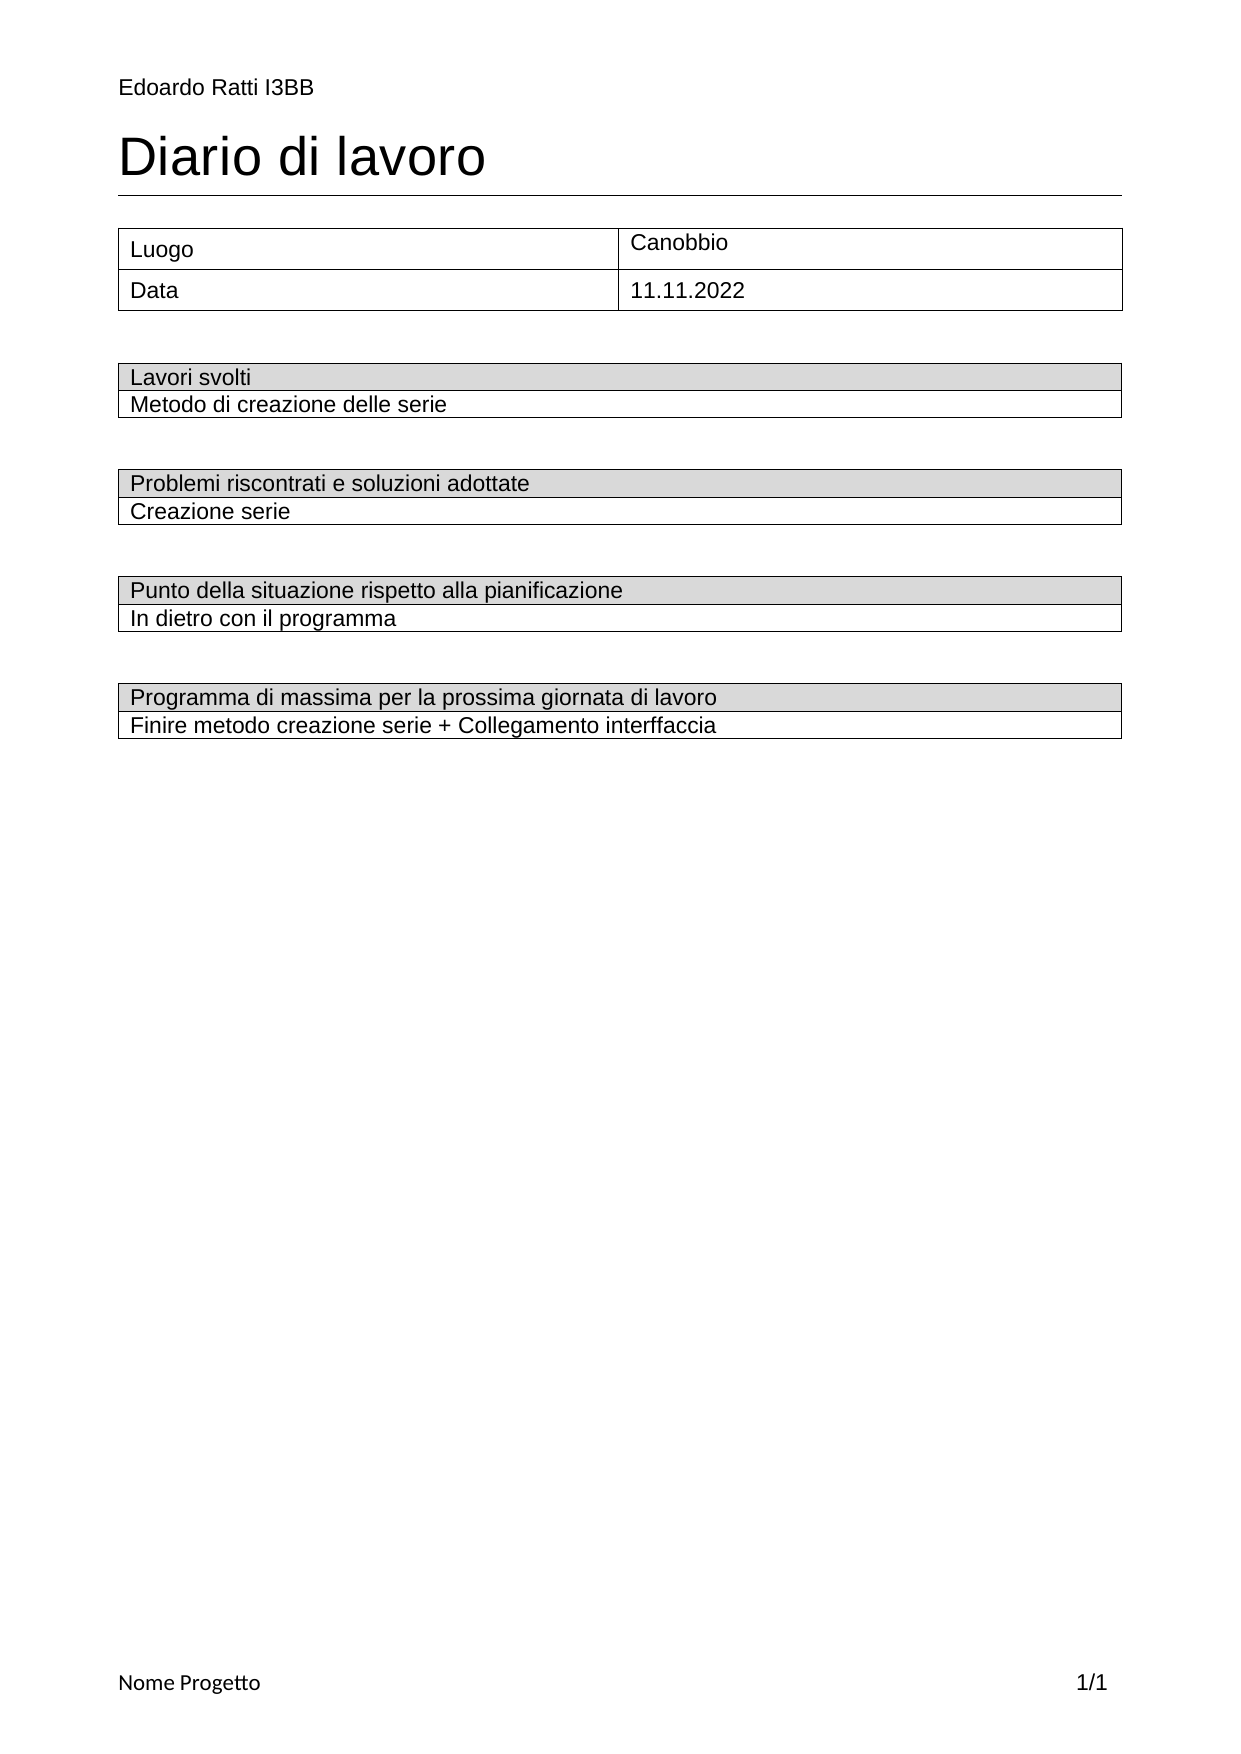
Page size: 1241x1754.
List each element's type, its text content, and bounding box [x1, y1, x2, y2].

table_header Punto della situazione rispetto alla pianificazione [119, 577, 1121, 604]
table_header Luogo [119, 229, 618, 269]
table_header Lavori svolti [119, 364, 1121, 390]
table_header Programma di massima per la prossima giornata di lavoro [119, 684, 1121, 711]
table_header Problemi riscontrati e soluzioni adottate [119, 470, 1121, 497]
table_cell Data [119, 270, 618, 310]
table_cell Metodo di creazione delle serie [119, 391, 1121, 417]
table_cell Creazione serie [119, 498, 1121, 524]
table_cell In dietro con il programma [119, 605, 1121, 631]
table_cell 11.11.2022 [619, 270, 1122, 310]
table_header Canobbio [619, 229, 1122, 269]
title Diario di lavoro [118, 125, 1122, 195]
table_cell Finire metodo creazione serie + Collegamento interffaccia [119, 712, 1121, 738]
